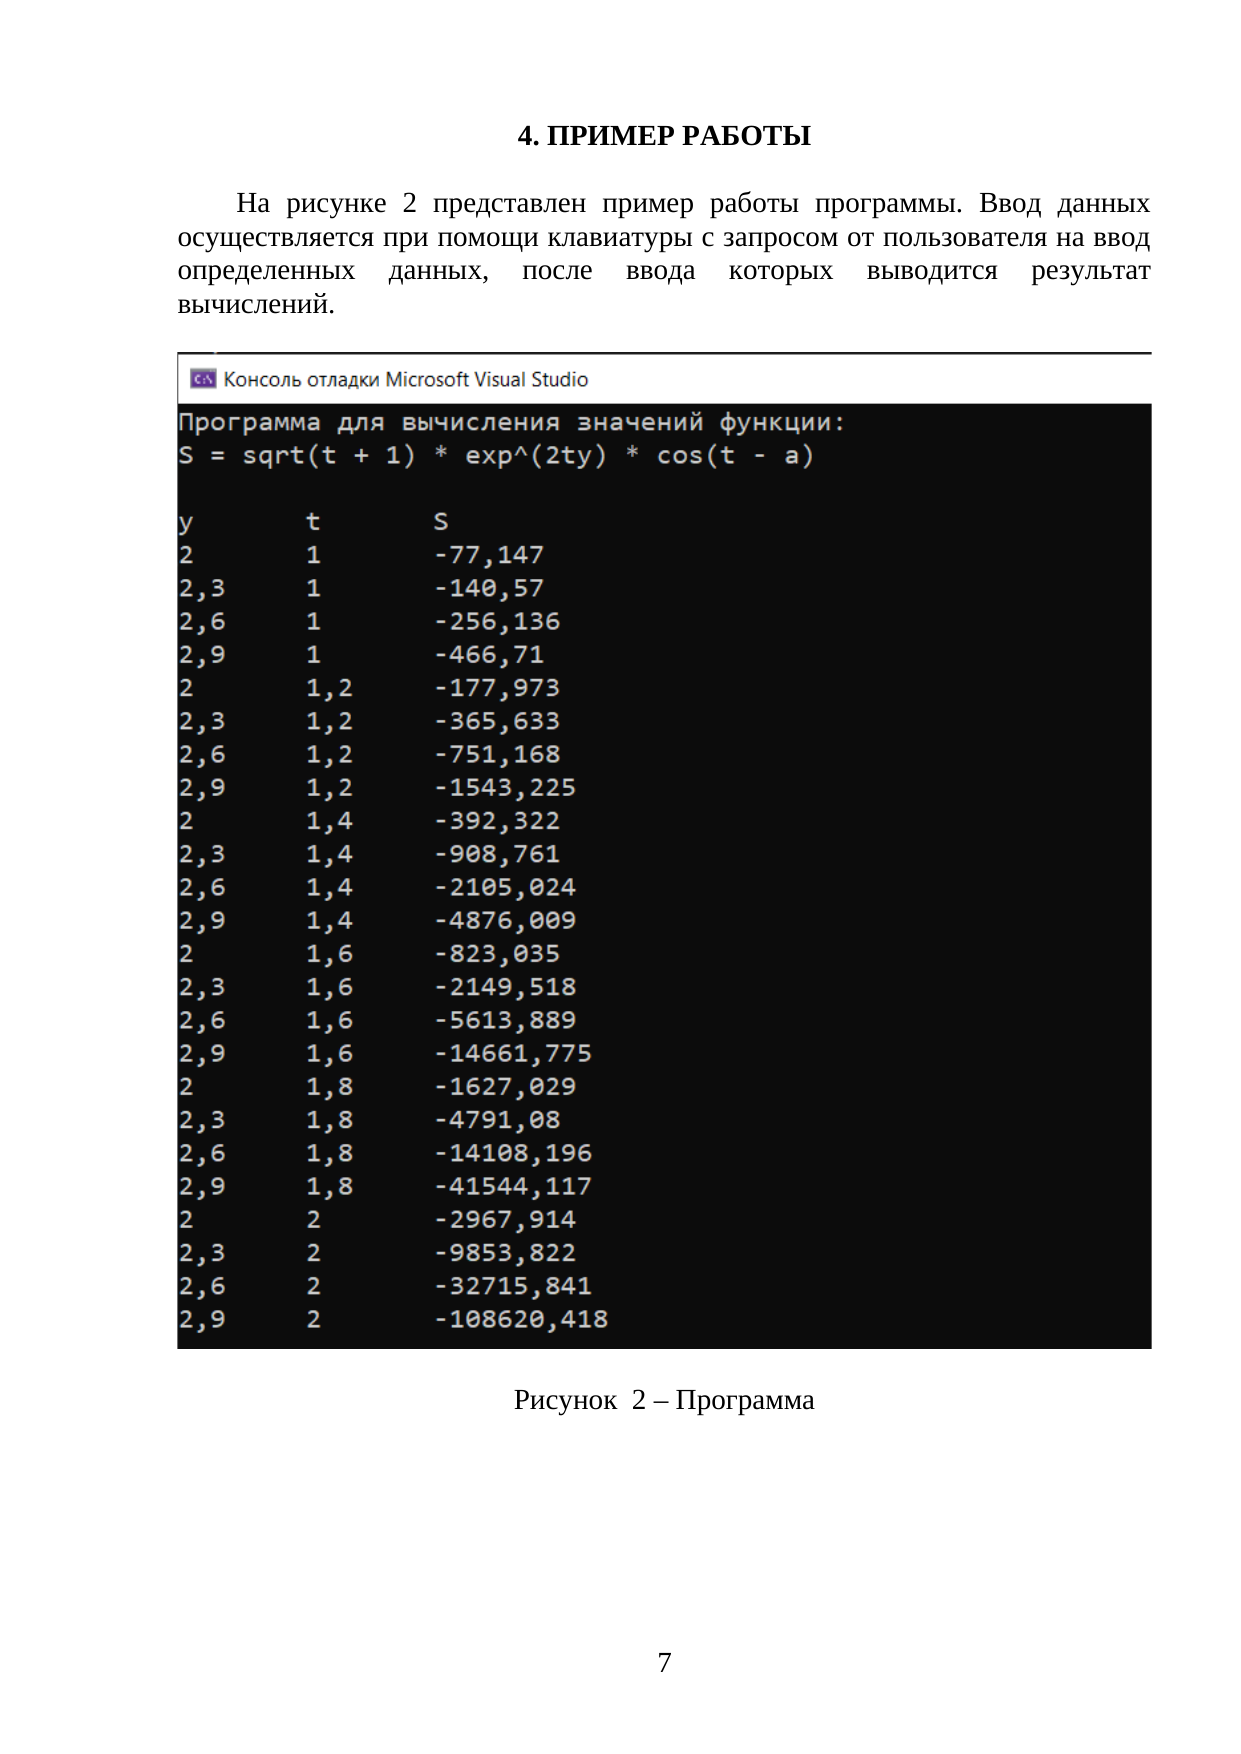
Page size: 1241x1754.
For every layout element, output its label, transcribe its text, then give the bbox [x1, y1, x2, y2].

text На рисунке 2 представлен пример работы программы. Ввод данных осуществляется при помощи клавиатуры с запросом от пользователя на ввод определенных данных, после ввода которых выводится результат вычислений. [177, 185, 1152, 319]
text Рисунок 2 – Программа [177, 1382, 1152, 1416]
picture [177, 352, 1152, 1349]
text 4. ПРИМЕР РАБОТЫ [177, 118, 1152, 152]
